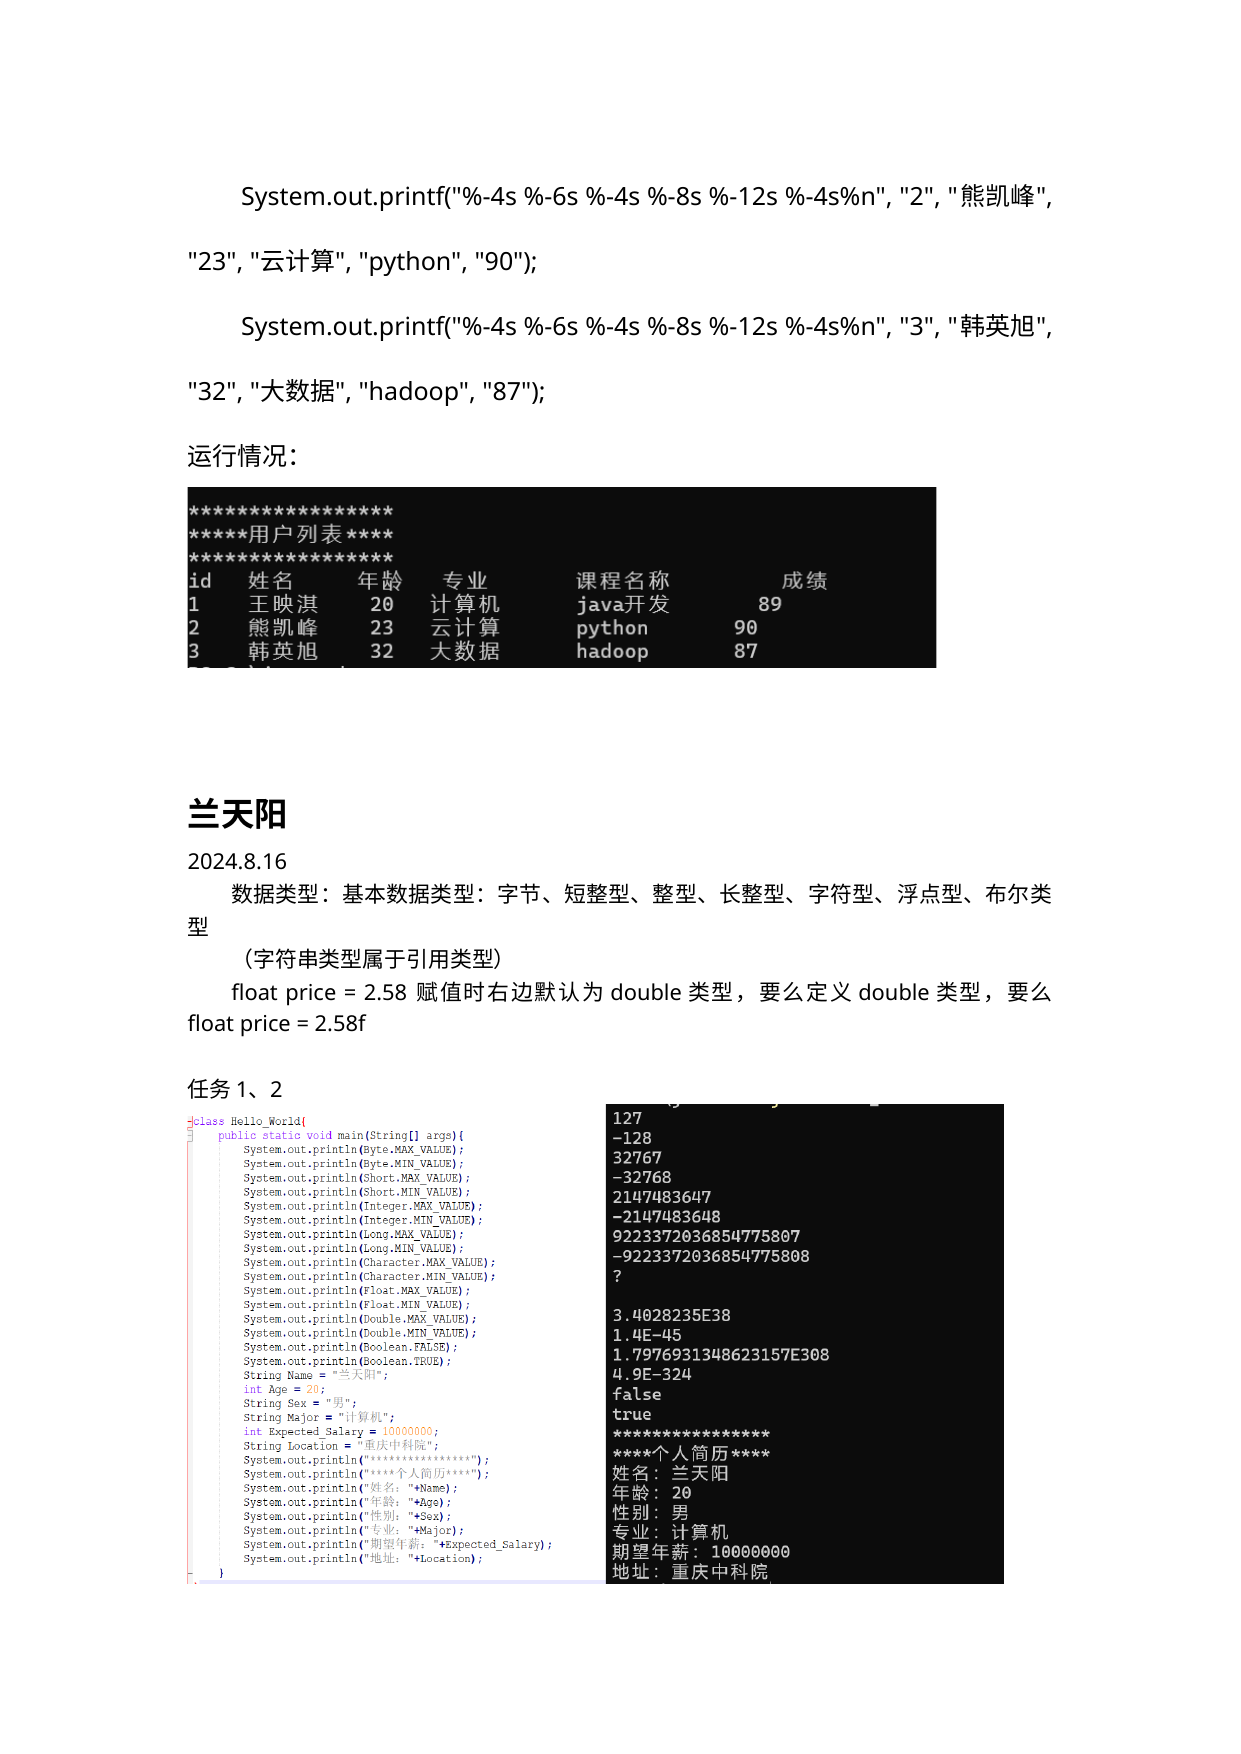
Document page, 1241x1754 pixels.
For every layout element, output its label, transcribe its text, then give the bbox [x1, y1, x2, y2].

text 数据类型：基本数据类型：字节、短整型、整型、长整型、字符型、浮点型、布尔类型 [187, 877, 1053, 942]
text 任务1、2 [187, 1072, 1053, 1104]
text 兰天阳 [187, 779, 1053, 844]
text System.out.printf("%-4s %-6s %-4s %-8s %-12s %-4s%n", "2", "熊凯峰", "23", "云计算", "python", "90"); [187, 162, 1053, 292]
text 2024.8.16 [187, 844, 1053, 877]
picture [187, 1104, 1004, 1584]
text System.out.printf("%-4s %-6s %-4s %-8s %-12s %-4s%n", "3", "韩英旭", "32", "大数据", "hadoop", "87"); [187, 292, 1053, 422]
text 运行情况： [187, 422, 1053, 487]
text （字符串类型属于引用类型） [187, 942, 1053, 974]
picture [187, 487, 937, 668]
text float price = 2.58 赋值时右边默认为double类型，要么定义double类型，要么float price = 2.58f [187, 974, 1053, 1039]
